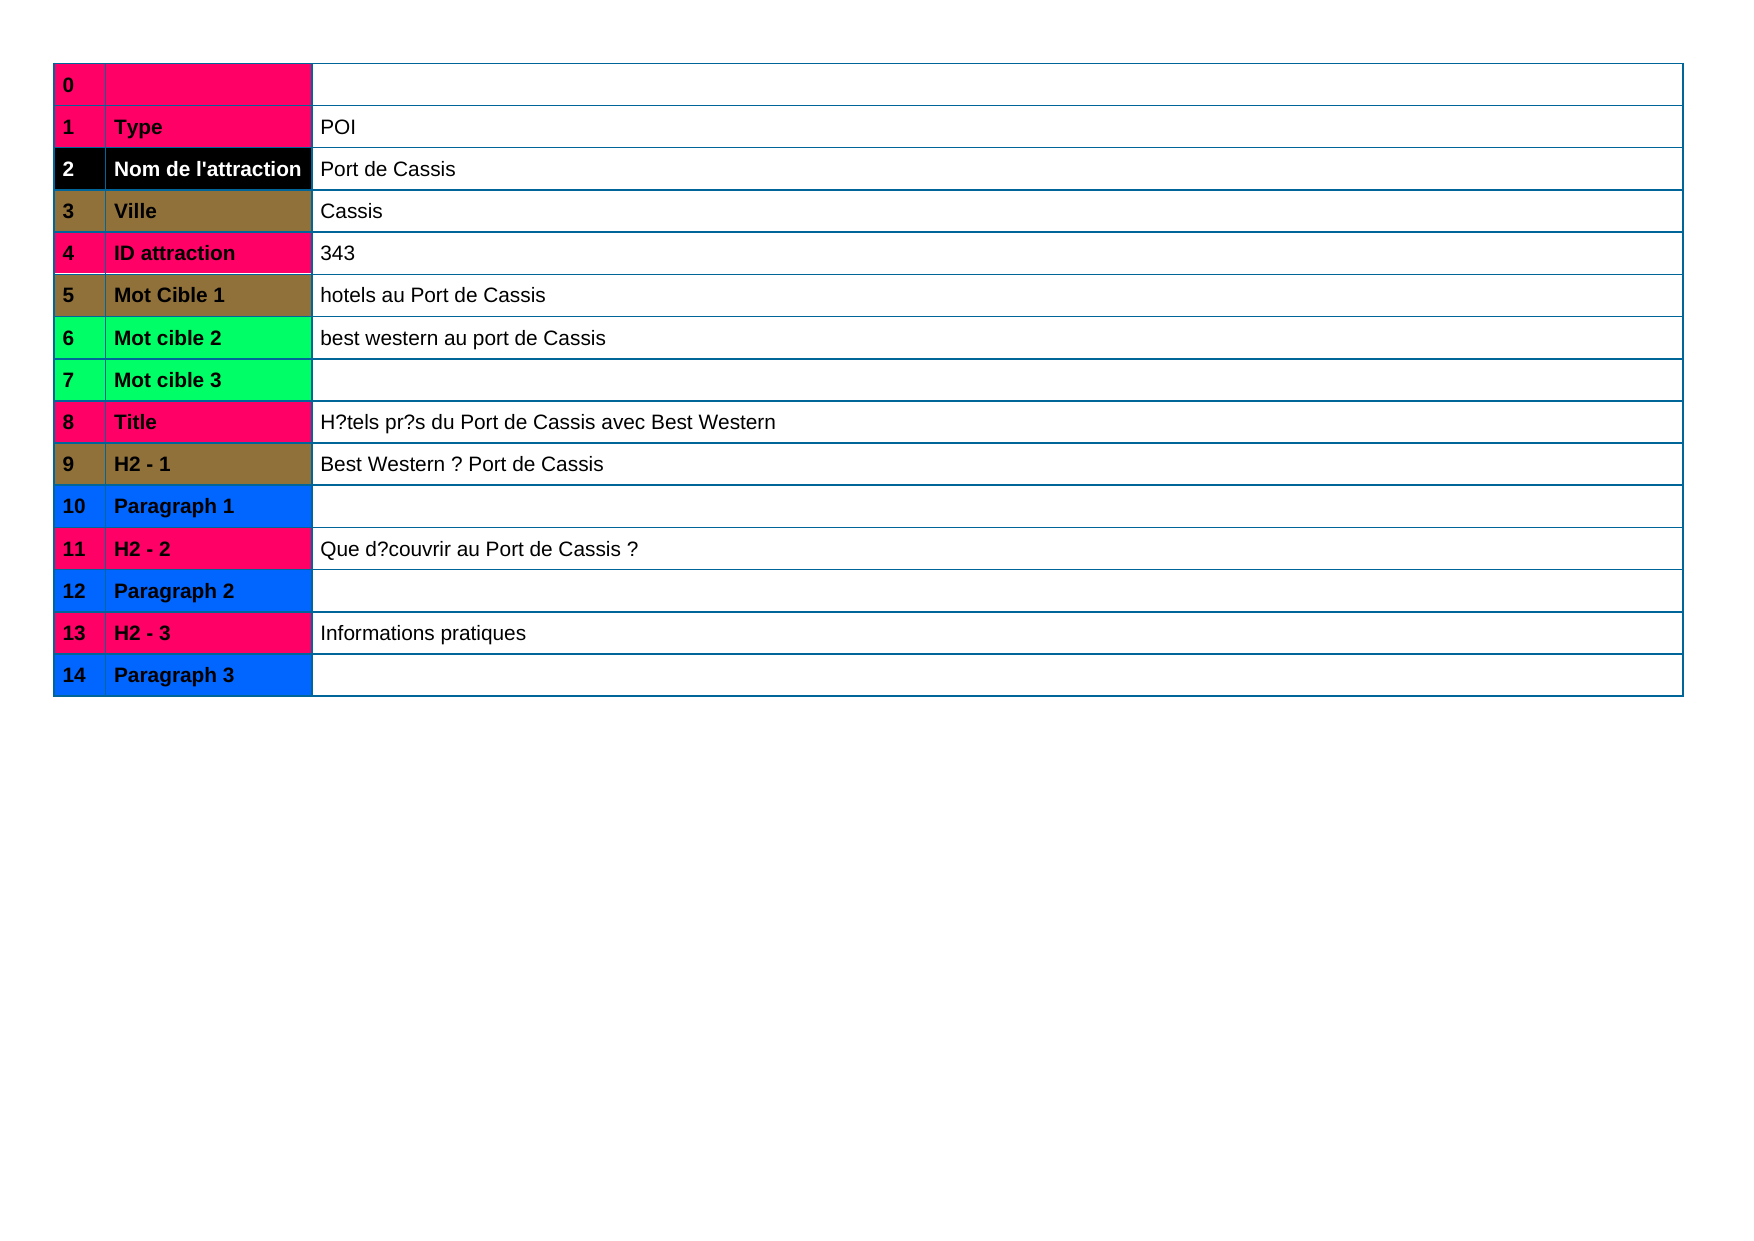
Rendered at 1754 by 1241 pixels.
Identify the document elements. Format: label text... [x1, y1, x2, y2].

table_cell hotels au Port de Cassis [313, 275, 1682, 316]
table_header 0 [55, 64, 105, 105]
table_cell Port de Cassis [313, 148, 1682, 189]
table_cell 14 [55, 655, 105, 695]
table_cell 12 [55, 570, 105, 611]
table_cell 11 [55, 528, 105, 569]
table_cell 10 [55, 486, 105, 527]
table_cell 7 [55, 360, 105, 400]
table_cell [313, 486, 1682, 527]
table_cell 6 [55, 317, 105, 358]
table_cell [313, 655, 1682, 695]
table_cell H2 - 3 [106, 613, 311, 653]
table_cell 9 [55, 444, 105, 484]
table_cell Informations pratiques [313, 613, 1682, 653]
table_cell 5 [55, 275, 105, 316]
table_cell 343 [313, 233, 1682, 273]
table_cell ID attraction [106, 233, 311, 273]
table_cell Cassis [313, 191, 1682, 231]
table_cell Title [106, 402, 311, 442]
table_cell Paragraph 1 [106, 486, 311, 527]
table_cell 4 [55, 233, 105, 273]
table_cell Mot cible 2 [106, 317, 311, 358]
table_cell Paragraph 2 [106, 570, 311, 611]
table_cell Que d?couvrir au Port de Cassis ? [313, 528, 1682, 569]
table_cell 13 [55, 613, 105, 653]
table_cell H?tels pr?s du Port de Cassis avec Best Western [313, 402, 1682, 442]
table_cell Paragraph 3 [106, 655, 311, 695]
table_cell Type [106, 106, 311, 147]
table_cell H2 - 1 [106, 444, 311, 484]
table_cell Ville [106, 191, 311, 231]
table_cell [313, 570, 1682, 611]
table_header [313, 64, 1682, 105]
table_cell Nom de l'attraction [106, 148, 311, 189]
table_cell 2 [55, 148, 105, 189]
table_cell [313, 360, 1682, 400]
table_cell Mot cible 3 [106, 360, 311, 400]
table_cell best western au port de Cassis [313, 317, 1682, 358]
table_cell 1 [55, 106, 105, 147]
table_cell Mot Cible 1 [106, 275, 311, 316]
table_cell 8 [55, 402, 105, 442]
table_header [106, 64, 311, 105]
table_cell Best Western ? Port de Cassis [313, 444, 1682, 484]
table_cell H2 - 2 [106, 528, 311, 569]
table_cell 3 [55, 191, 105, 231]
table_cell POI [313, 106, 1682, 147]
